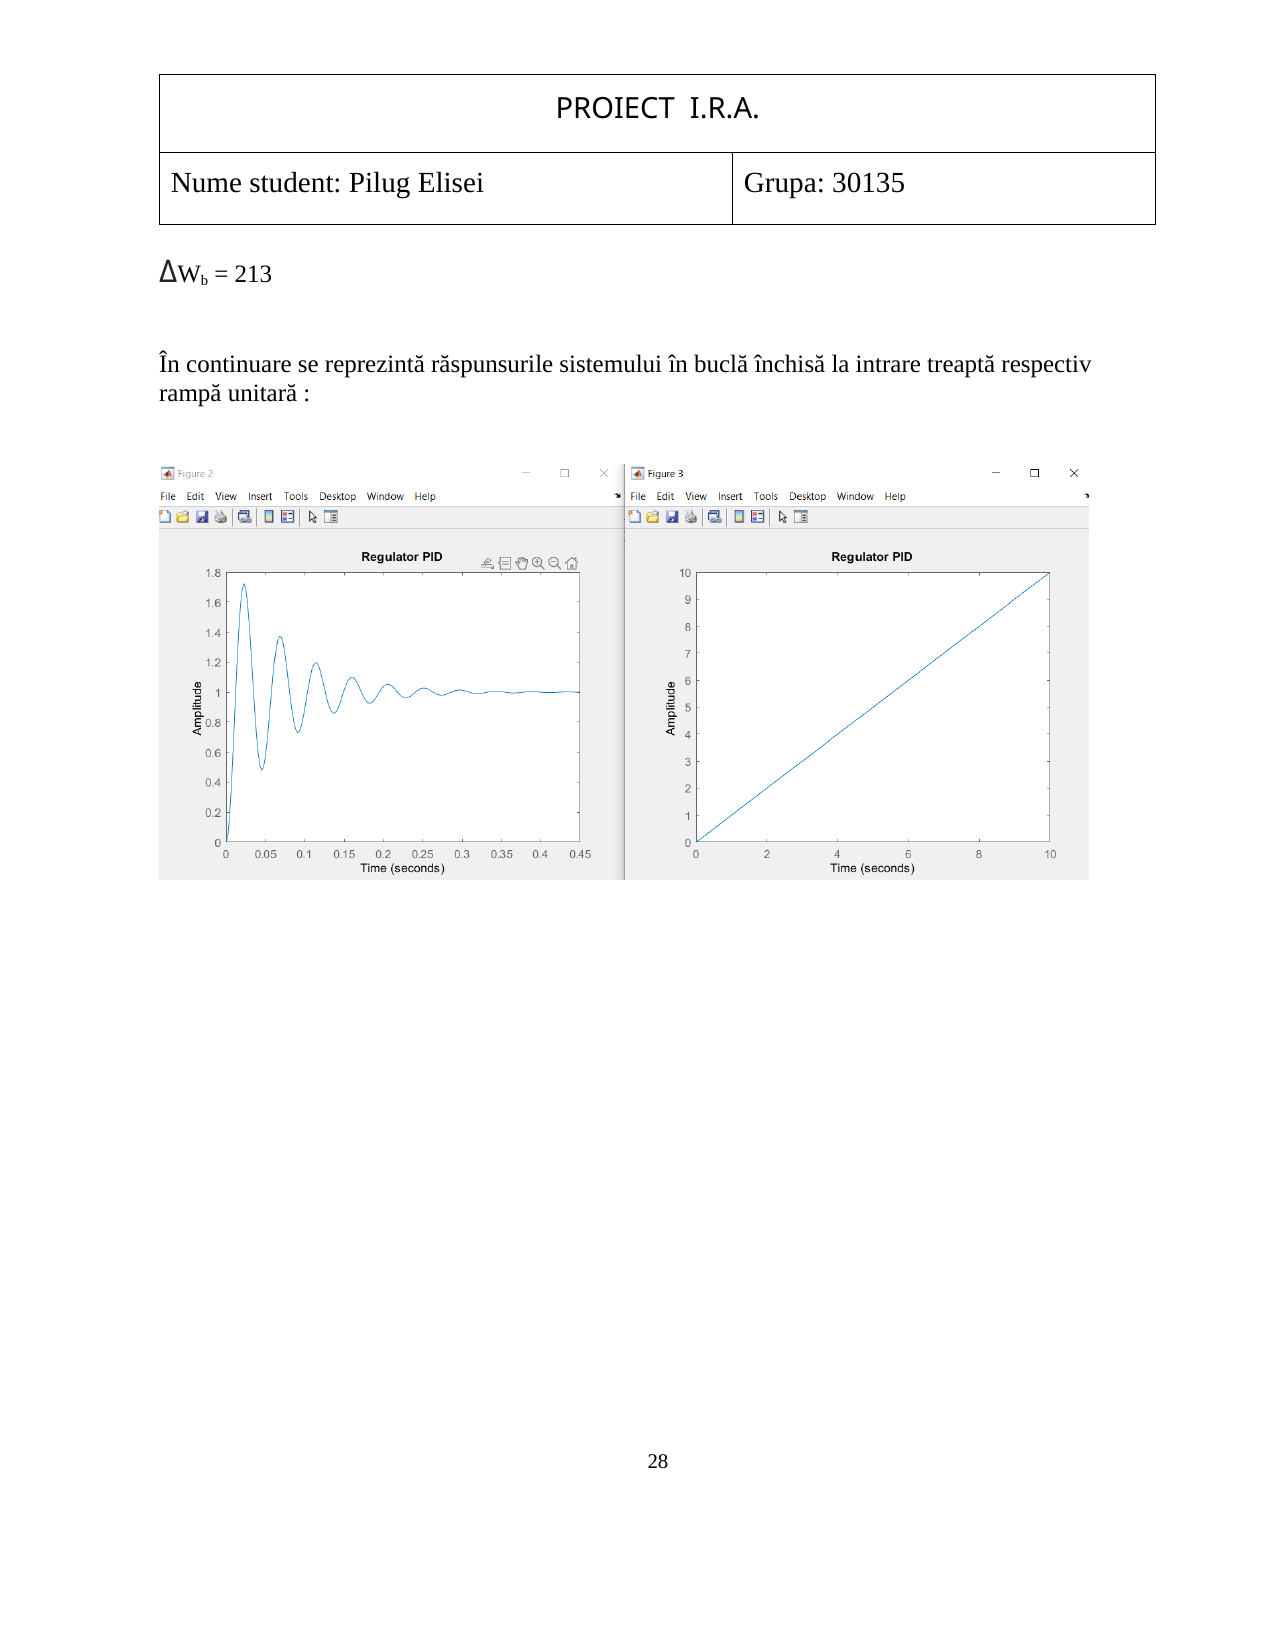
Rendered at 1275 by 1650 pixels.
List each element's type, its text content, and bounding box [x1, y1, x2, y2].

text ΔWb = 213 [177, 249, 1156, 292]
text În continuare se reprezintă răspunsurile sistemului în buclă închisă la intrare treaptă respectiv rampă unitară : [159, 349, 1156, 407]
picture [158, 464, 1089, 880]
